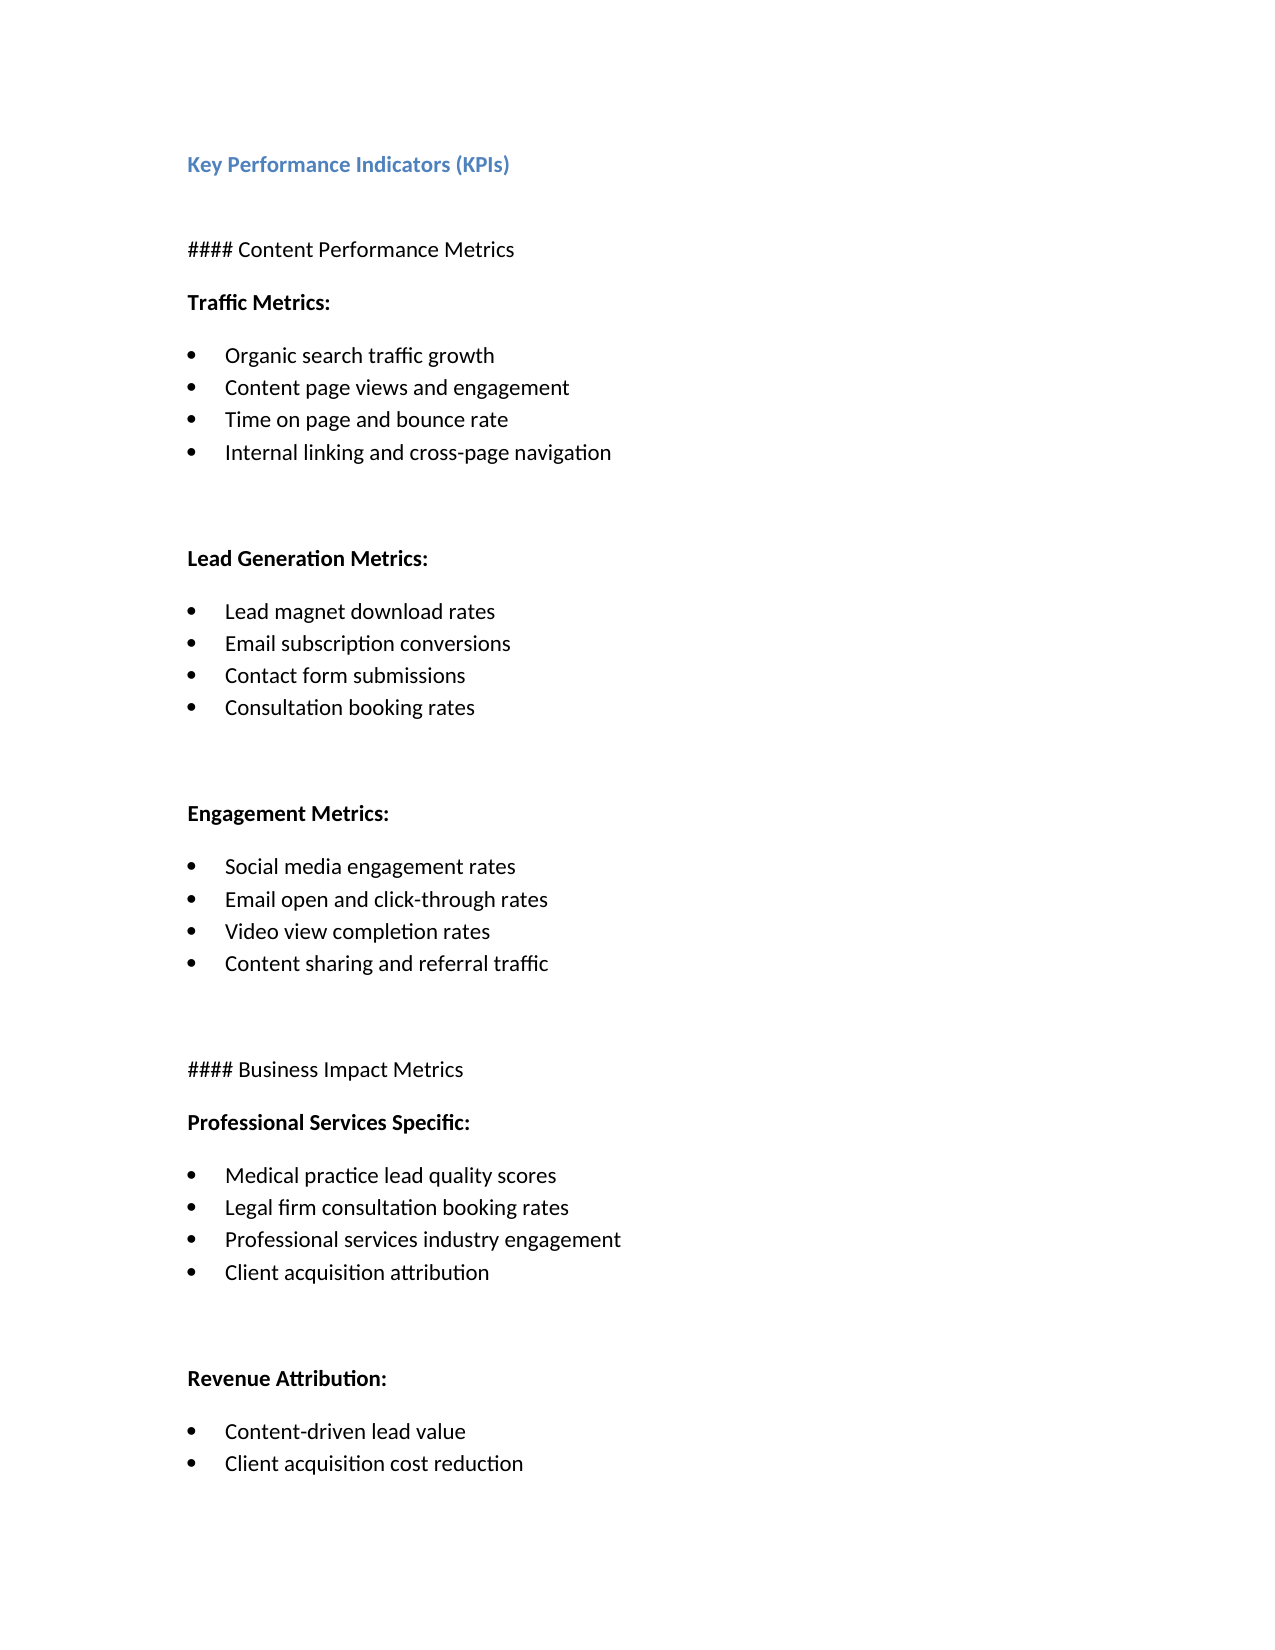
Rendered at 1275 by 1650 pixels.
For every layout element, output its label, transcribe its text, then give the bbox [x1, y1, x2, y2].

list Legal firm consultation booking rates [187, 1193, 1087, 1221]
text Engagement Metrics: [187, 799, 1087, 827]
text Professional Services Specific: [187, 1108, 1087, 1136]
list Client acquisition attribution [187, 1258, 1087, 1286]
list Content sharing and referral traffic [187, 949, 1087, 977]
list Email subscription conversions [187, 629, 1087, 657]
list Time on page and bounce rate [187, 406, 1087, 434]
list Content page views and engagement [187, 373, 1087, 401]
text Revenue Attribution: [187, 1364, 1087, 1392]
list Client acquisition cost reduction [187, 1449, 1087, 1477]
subtitle Key Performance Indicators (KPIs) [187, 150, 1087, 178]
text #### Content Performance Metrics [187, 235, 1087, 263]
list Lead magnet download rates [187, 597, 1087, 625]
list Medical practice lead quality scores [187, 1161, 1087, 1189]
text Traffic Metrics: [187, 288, 1087, 316]
text Lead Generation Metrics: [187, 544, 1087, 572]
list Social media engagement rates [187, 852, 1087, 881]
list Email open and click-through rates [187, 885, 1087, 913]
list Professional services industry engagement [187, 1226, 1087, 1253]
list Contact form submissions [187, 661, 1087, 689]
list Consultation booking rates [187, 693, 1087, 721]
text #### Business Impact Metrics [187, 1055, 1087, 1083]
list Organic search traffic growth [187, 341, 1087, 369]
list Internal linking and cross-page navigation [187, 438, 1087, 466]
list Video view completion rates [187, 917, 1087, 945]
list Content-driven lead value [187, 1417, 1087, 1445]
